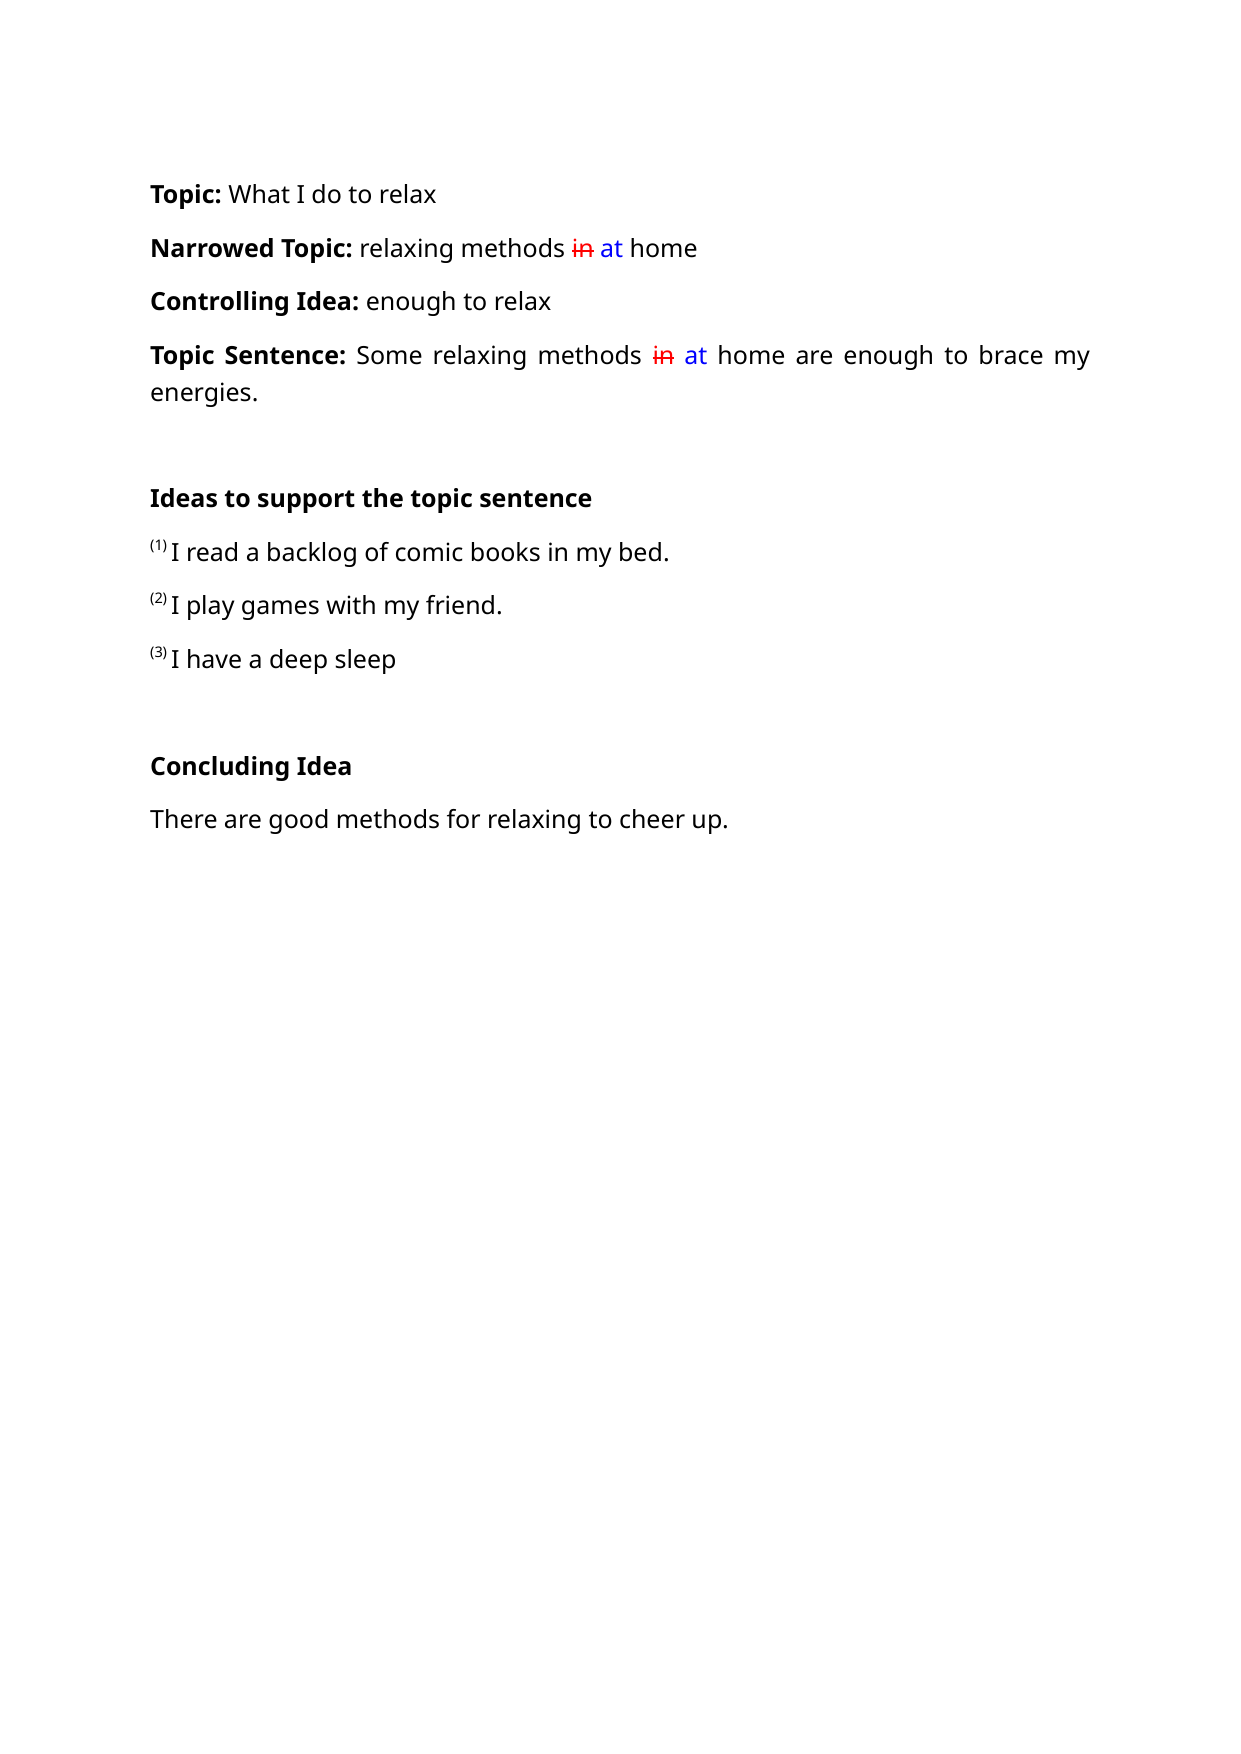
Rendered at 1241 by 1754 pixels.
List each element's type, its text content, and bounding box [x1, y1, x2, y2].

text Topic: What I do to relax [150, 177, 1090, 211]
text (2) I play games with my friend. [150, 588, 1090, 622]
text Ideas to support the topic sentence [150, 481, 1090, 515]
text Concluding Idea [150, 748, 1090, 782]
text There are good methods for relaxing to cheer up. [150, 802, 1090, 836]
text (3) I have a deep sleep [150, 641, 1090, 676]
text Controlling Idea: enough to relax [150, 284, 1090, 318]
text Topic Sentence: Some relaxing methods in at home are enough to brace my energies. [150, 337, 1090, 408]
text (1) I read a backlog of comic books in my bed. [150, 534, 1090, 569]
text Narrowed Topic: relaxing methods in at home [150, 231, 1090, 265]
